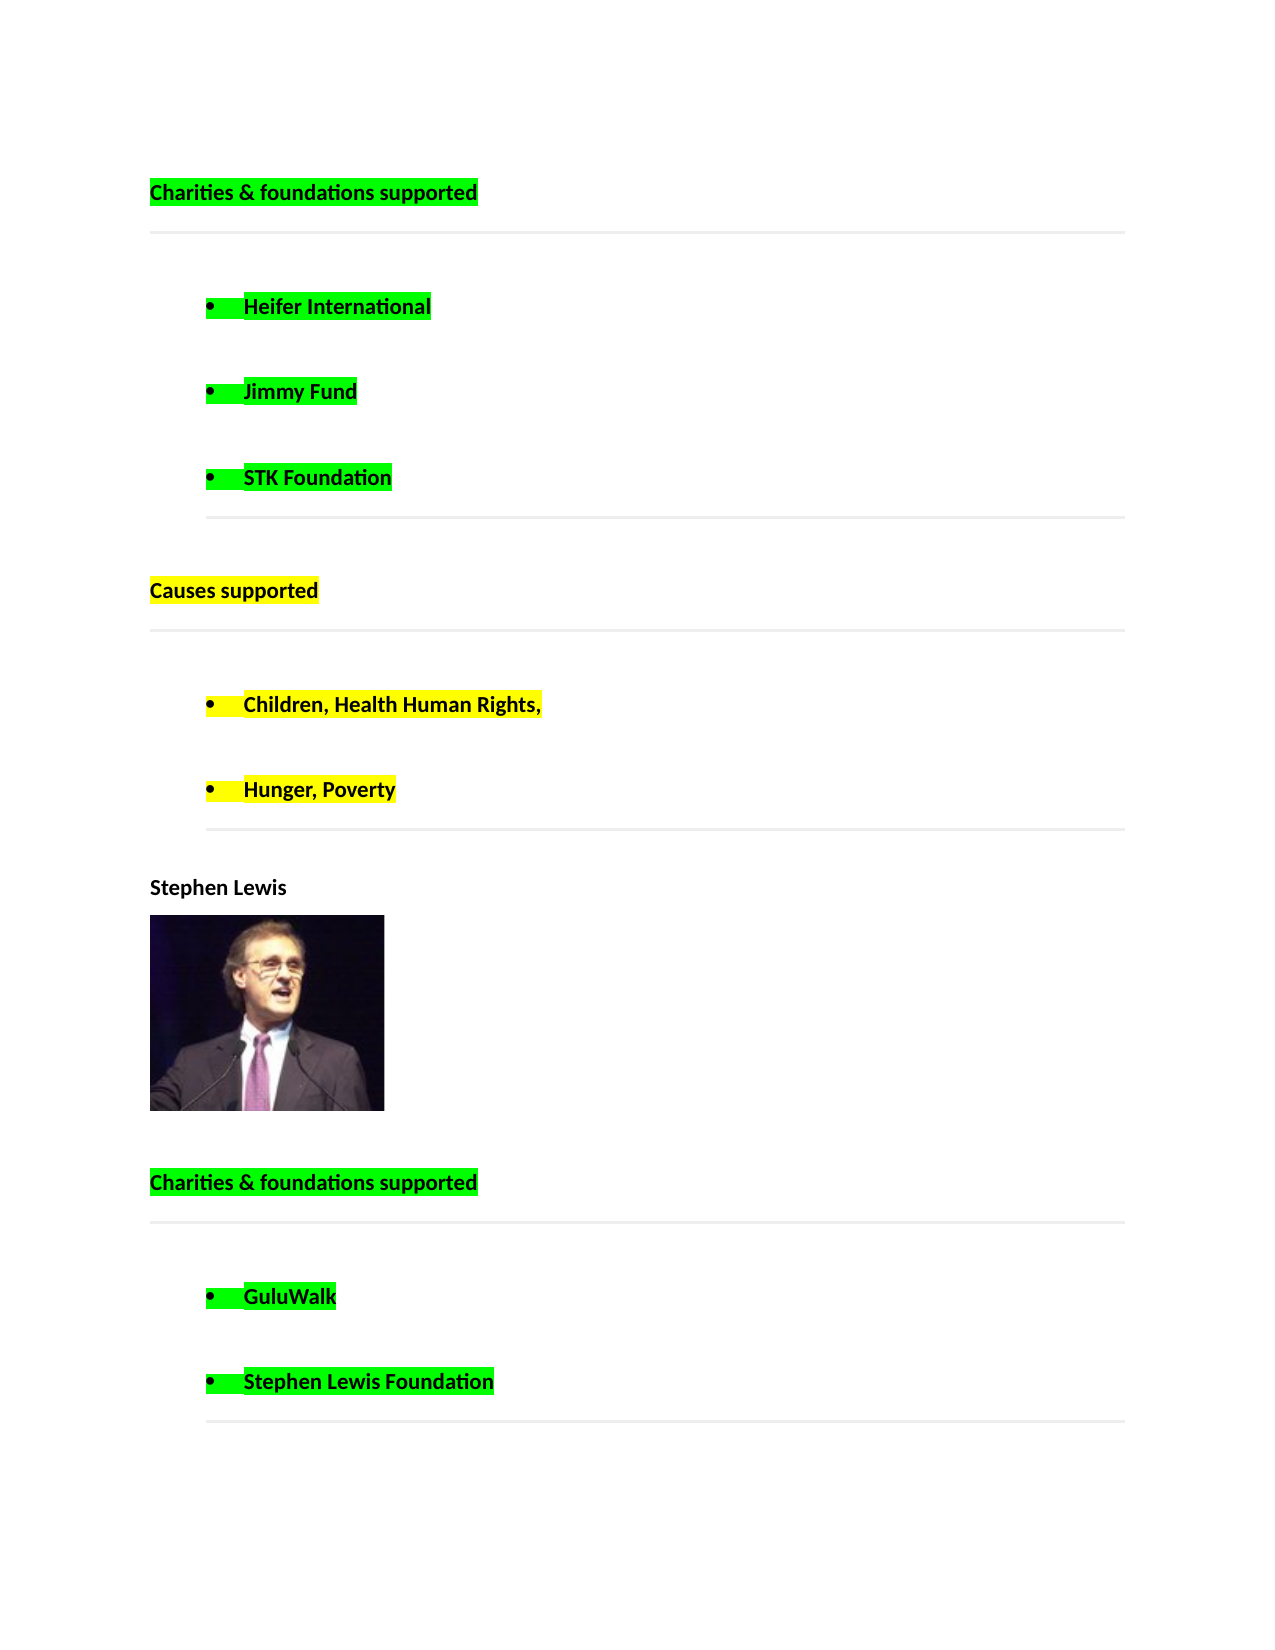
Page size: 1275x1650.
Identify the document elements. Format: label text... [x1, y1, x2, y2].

subtitle Hunger, Poverty [206, 747, 1125, 828]
picture [150, 915, 385, 1111]
subtitle Charities & foundations supported [150, 1140, 1125, 1221]
subtitle GuluWalk [206, 1254, 1125, 1310]
subtitle Heifer International [206, 263, 1125, 320]
subtitle Stephen Lewis Foundation [206, 1339, 1125, 1420]
subtitle Jimmy Fund [206, 349, 1125, 405]
subtitle Charities & foundations supported [150, 150, 1125, 231]
subtitle Stephen Lewis [150, 845, 1125, 902]
subtitle Children, Health Human Rights, [206, 661, 1125, 718]
subtitle STK Foundation [206, 434, 1125, 516]
subtitle Causes supported [150, 548, 1125, 629]
